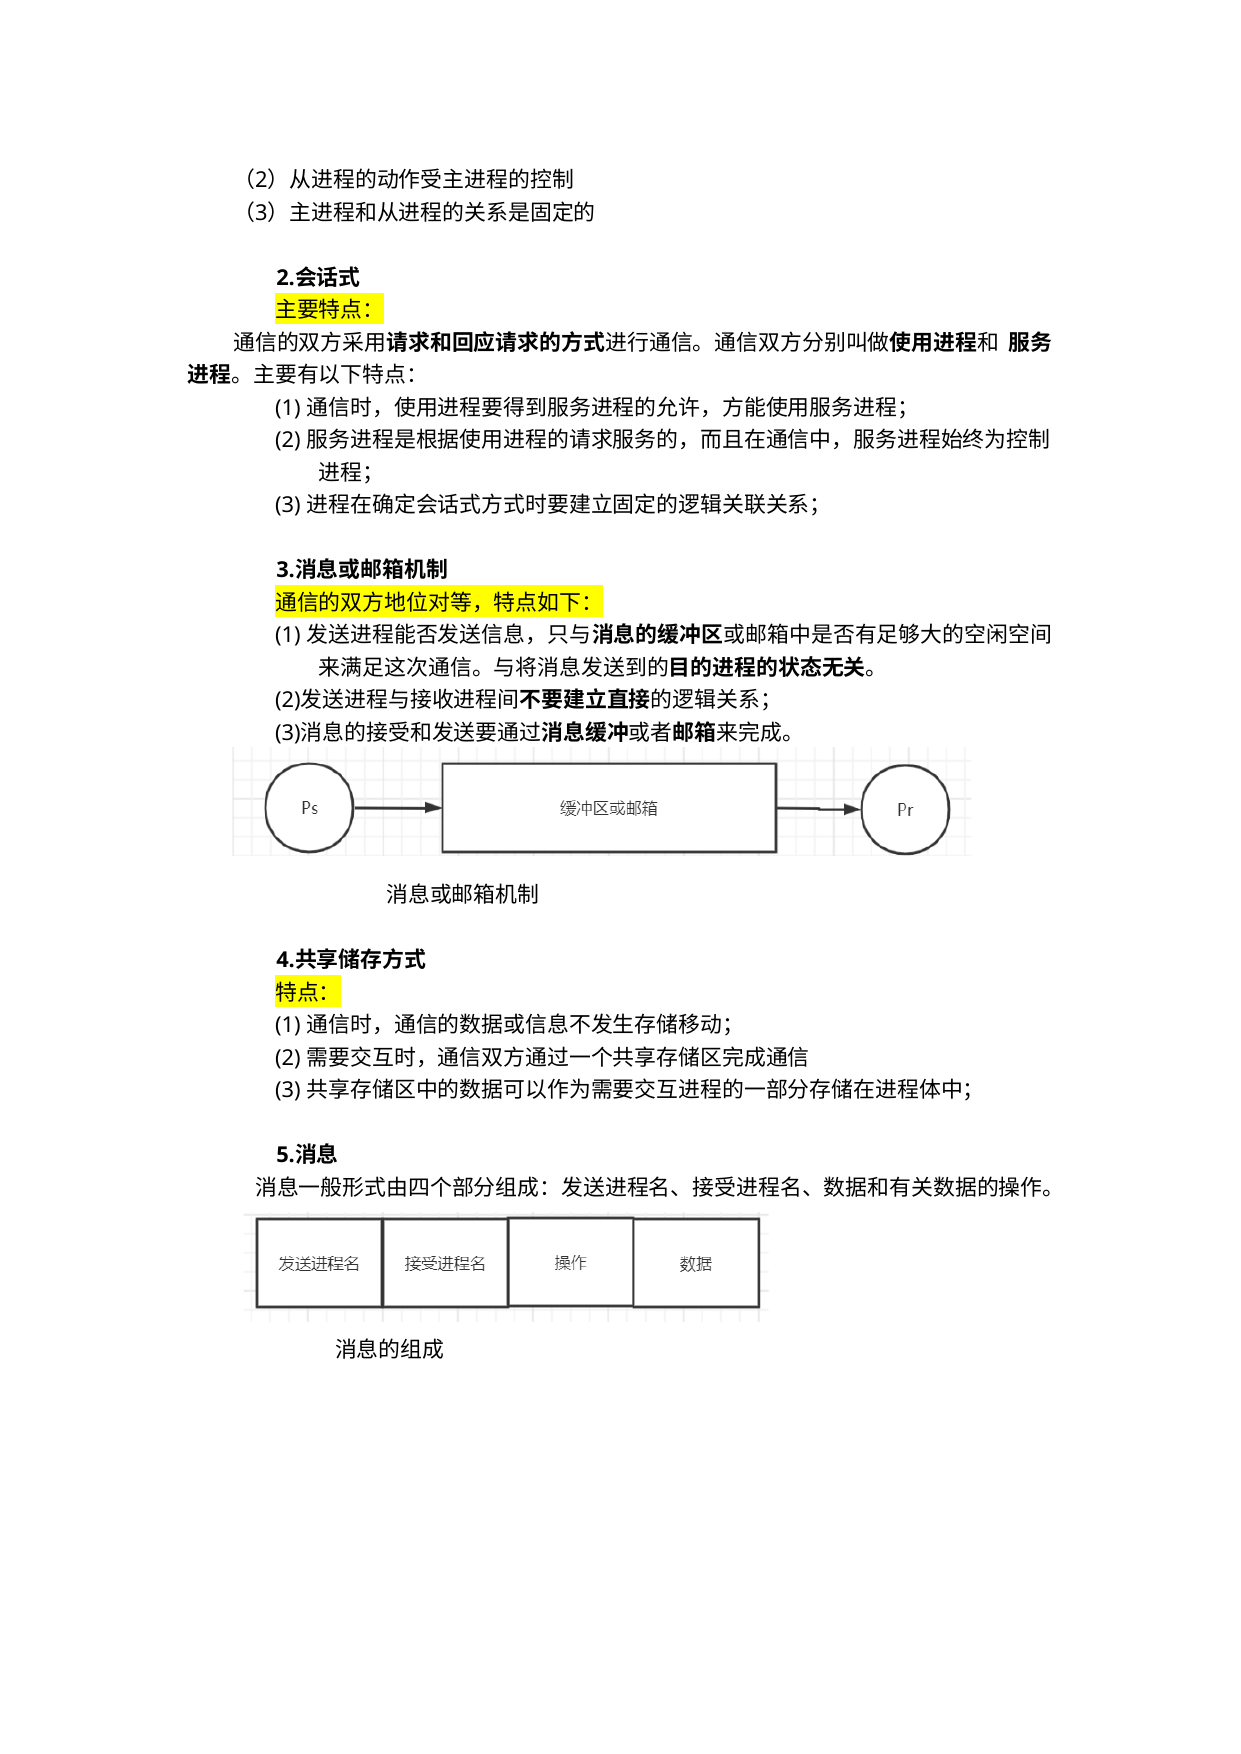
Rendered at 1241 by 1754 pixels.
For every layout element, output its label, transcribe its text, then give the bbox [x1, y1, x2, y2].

text (2)发送进程与接收进程间不要建立直接的逻辑关系； [187, 682, 1053, 714]
text 消息或邮箱机制 [187, 877, 1053, 909]
text （2）从进程的动作受主进程的控制 [187, 162, 1053, 194]
text (3) 进程在确定会话式方式时要建立固定的逻辑关联关系； [187, 487, 1053, 519]
text 5.消息 [231, 1137, 1053, 1169]
text 主要特点： [187, 292, 1053, 324]
text (1) 发送进程能否发送信息，只与消息的缓冲区或邮箱中是否有足够大的空闲空间来满足这次通信。与将消息发送到的目的进程的状态无关。 [275, 617, 1053, 682]
text （3）主进程和从进程的关系是固定的 [187, 194, 1053, 227]
text (3) 共享存储区中的数据可以作为需要交互进程的一部分存储在进程体中； [187, 1072, 1053, 1104]
text (3)消息的接受和发送要通过消息缓冲或者邮箱来完成。 [187, 714, 1053, 747]
picture [232, 747, 972, 856]
text 4.共享储存方式 [231, 942, 1053, 974]
text 消息的组成 [187, 1332, 1053, 1364]
text 3.消息或邮箱机制 [231, 552, 1053, 584]
text (2) 服务进程是根据使用进程的请求服务的，而且在通信中，服务进程始终为控制进程； [275, 422, 1053, 487]
picture [243, 1212, 769, 1322]
text 通信的双方采用请求和回应请求的方式进行通信。通信双方分别叫做使用进程和 服务进程。主要有以下特点： [187, 324, 1053, 389]
text 2.会话式 [231, 259, 1053, 292]
text (1) 通信时，使用进程要得到服务进程的允许，方能使用服务进程； [187, 389, 1053, 422]
text (2) 需要交互时，通信双方通过一个共享存储区完成通信 [187, 1039, 1053, 1072]
text 特点： [187, 974, 1053, 1007]
text 消息一般形式由四个部分组成：发送进程名、接受进程名、数据和有关数据的操作。 [187, 1169, 1053, 1202]
text 通信的双方地位对等，特点如下： [187, 584, 1053, 617]
text (1) 通信时，通信的数据或信息不发生存储移动； [187, 1007, 1053, 1039]
